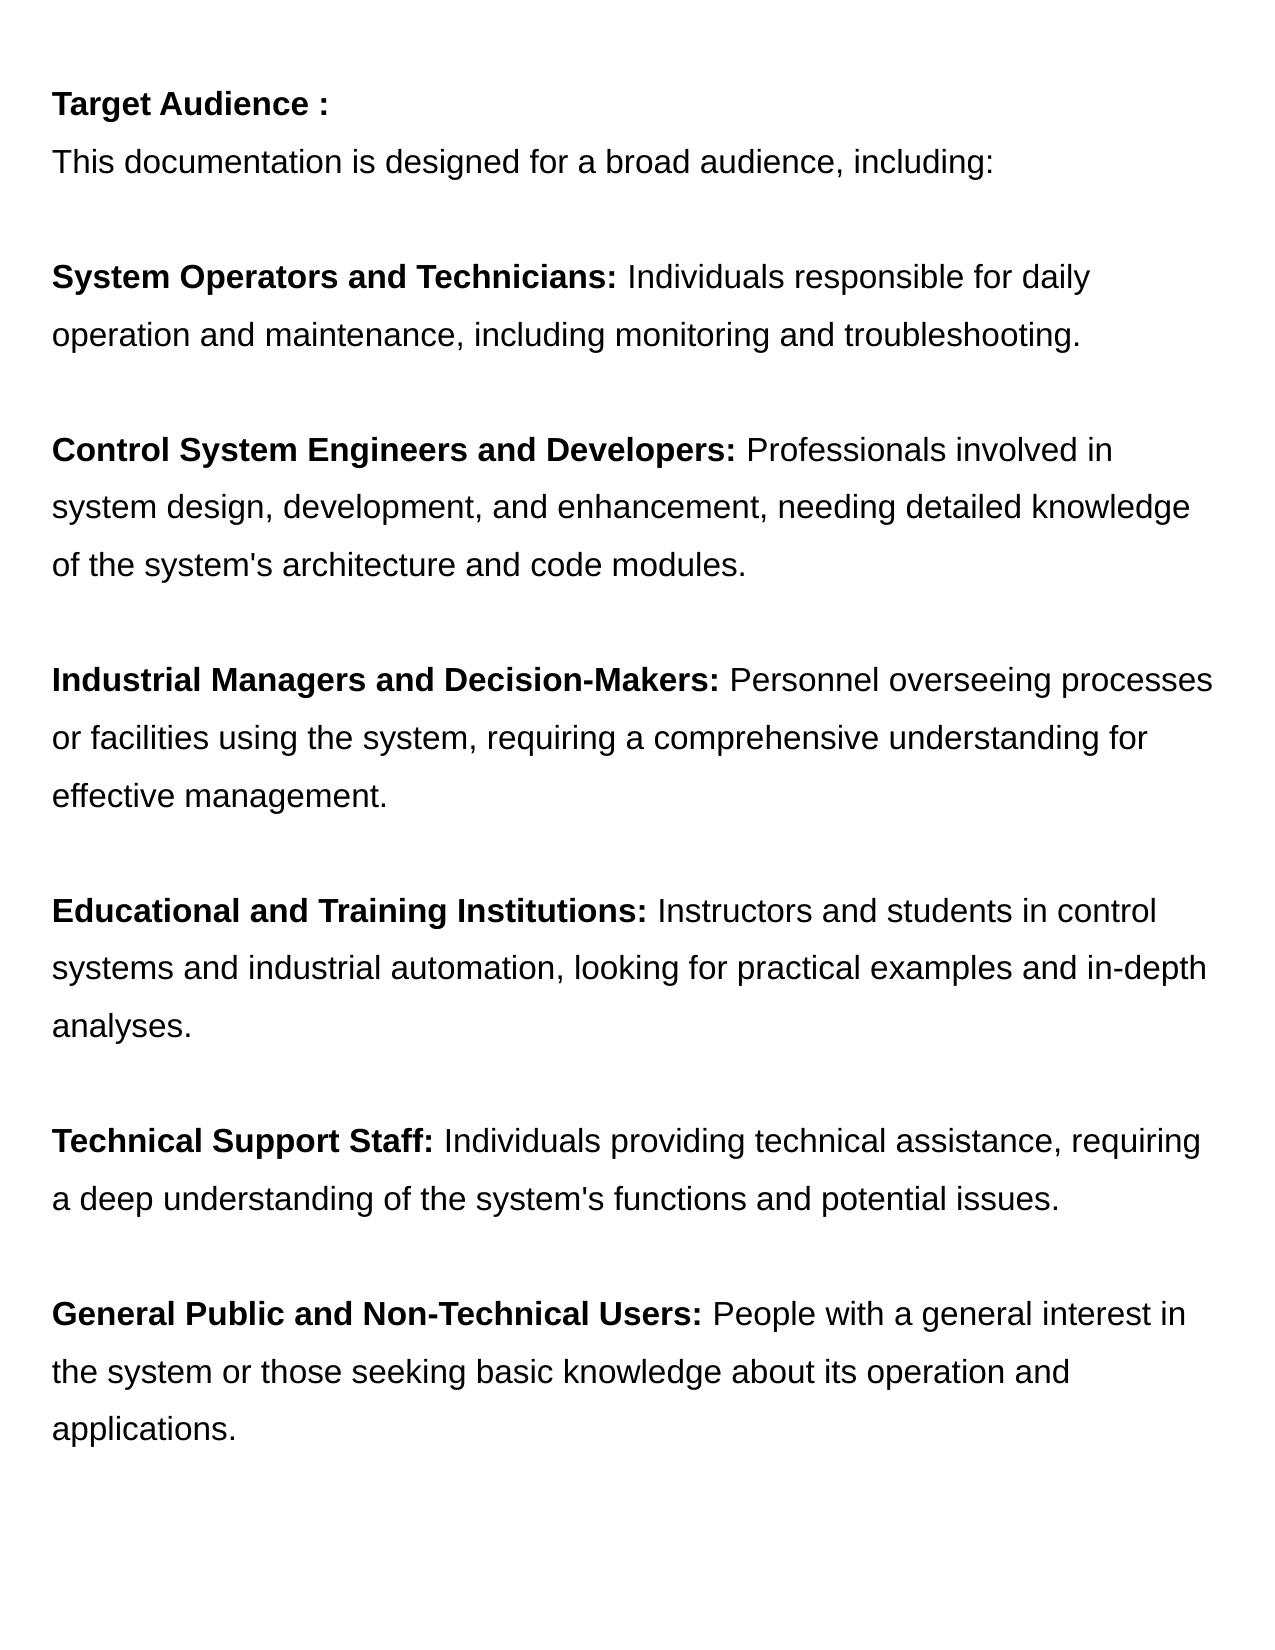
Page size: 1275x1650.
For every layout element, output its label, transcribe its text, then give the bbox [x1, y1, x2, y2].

text Industrial Managers and Decision-Makers: Personnel overseeing processes or facilities using the system, requiring a comprehensive understanding for effective management. [52, 660, 1223, 814]
text Control System Engineers and Developers: Professionals involved in system design, development, and enhancement, needing detailed knowledge of the system's architecture and code modules. [52, 430, 1223, 584]
text Technical Support Staff: Individuals providing technical assistance, requiring a deep understanding of the system's functions and potential issues. [52, 1121, 1223, 1217]
text Target Audience : [52, 84, 1223, 123]
text This documentation is designed for a broad audience, including: [52, 142, 1223, 180]
text Educational and Training Institutions: Instructors and students in control systems and industrial automation, looking for practical examples and in-depth analyses. [52, 891, 1223, 1044]
text System Operators and Technicians: Individuals responsible for daily operation and maintenance, including monitoring and troubleshooting. [52, 257, 1223, 353]
